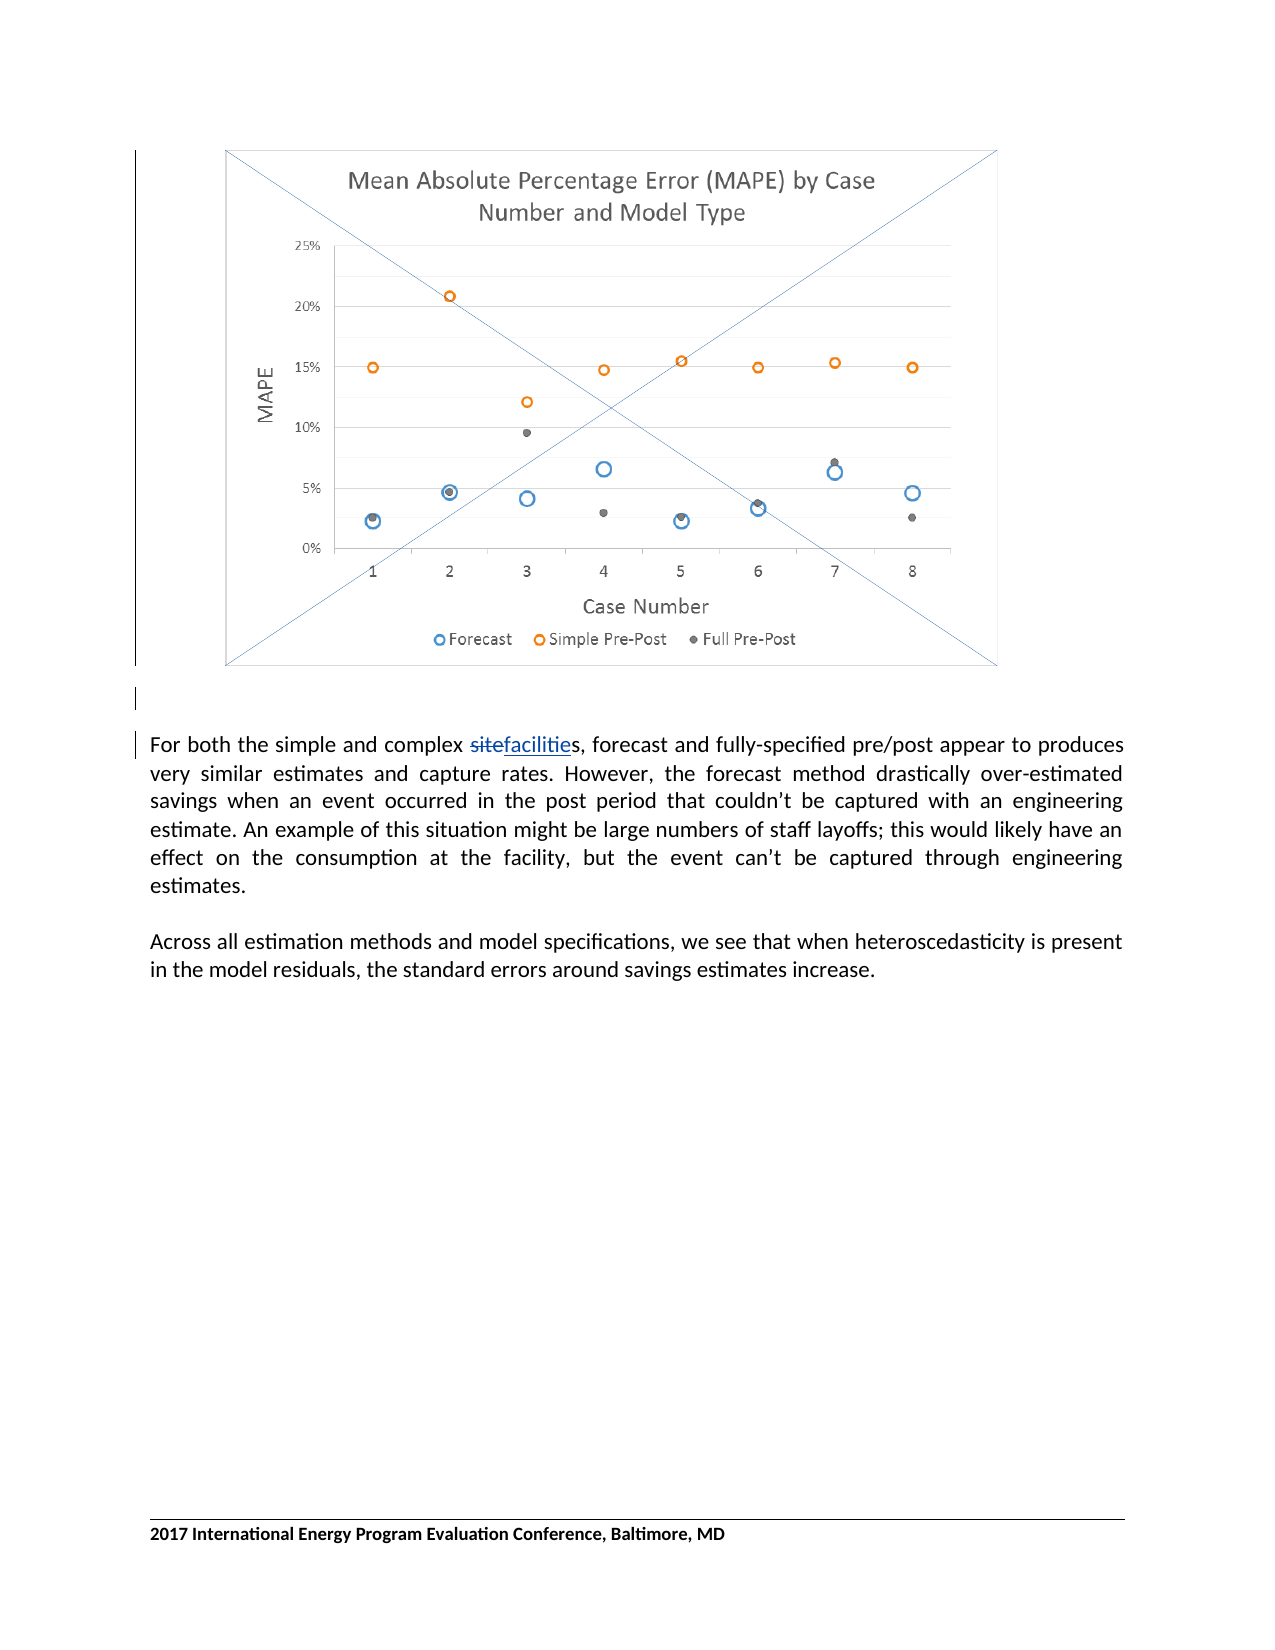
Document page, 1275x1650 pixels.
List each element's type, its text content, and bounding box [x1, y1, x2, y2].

text Across all estimation methods and model specifications, we see that when heteroscedasticity is present in the model residuals, the standard errors around savings estimates increase. [150, 927, 1125, 983]
text For both the simple and complex s, forecast and fully-specified pre/post appear to produces very similar estimates and capture rates. However, the forecast method drastically over-estimated savings when an event occurred in the post period that couldn’t be captured with an engineering estimate. An example of this situation might be large numbers of staff layoffs; this would likely have an effect on the consumption at the facility, but the event can’t be captured through engineering estimates. [150, 731, 1125, 899]
picture [225, 151, 609, 665]
picture [227, 150, 995, 407]
picture [613, 151, 998, 665]
picture [227, 409, 995, 666]
